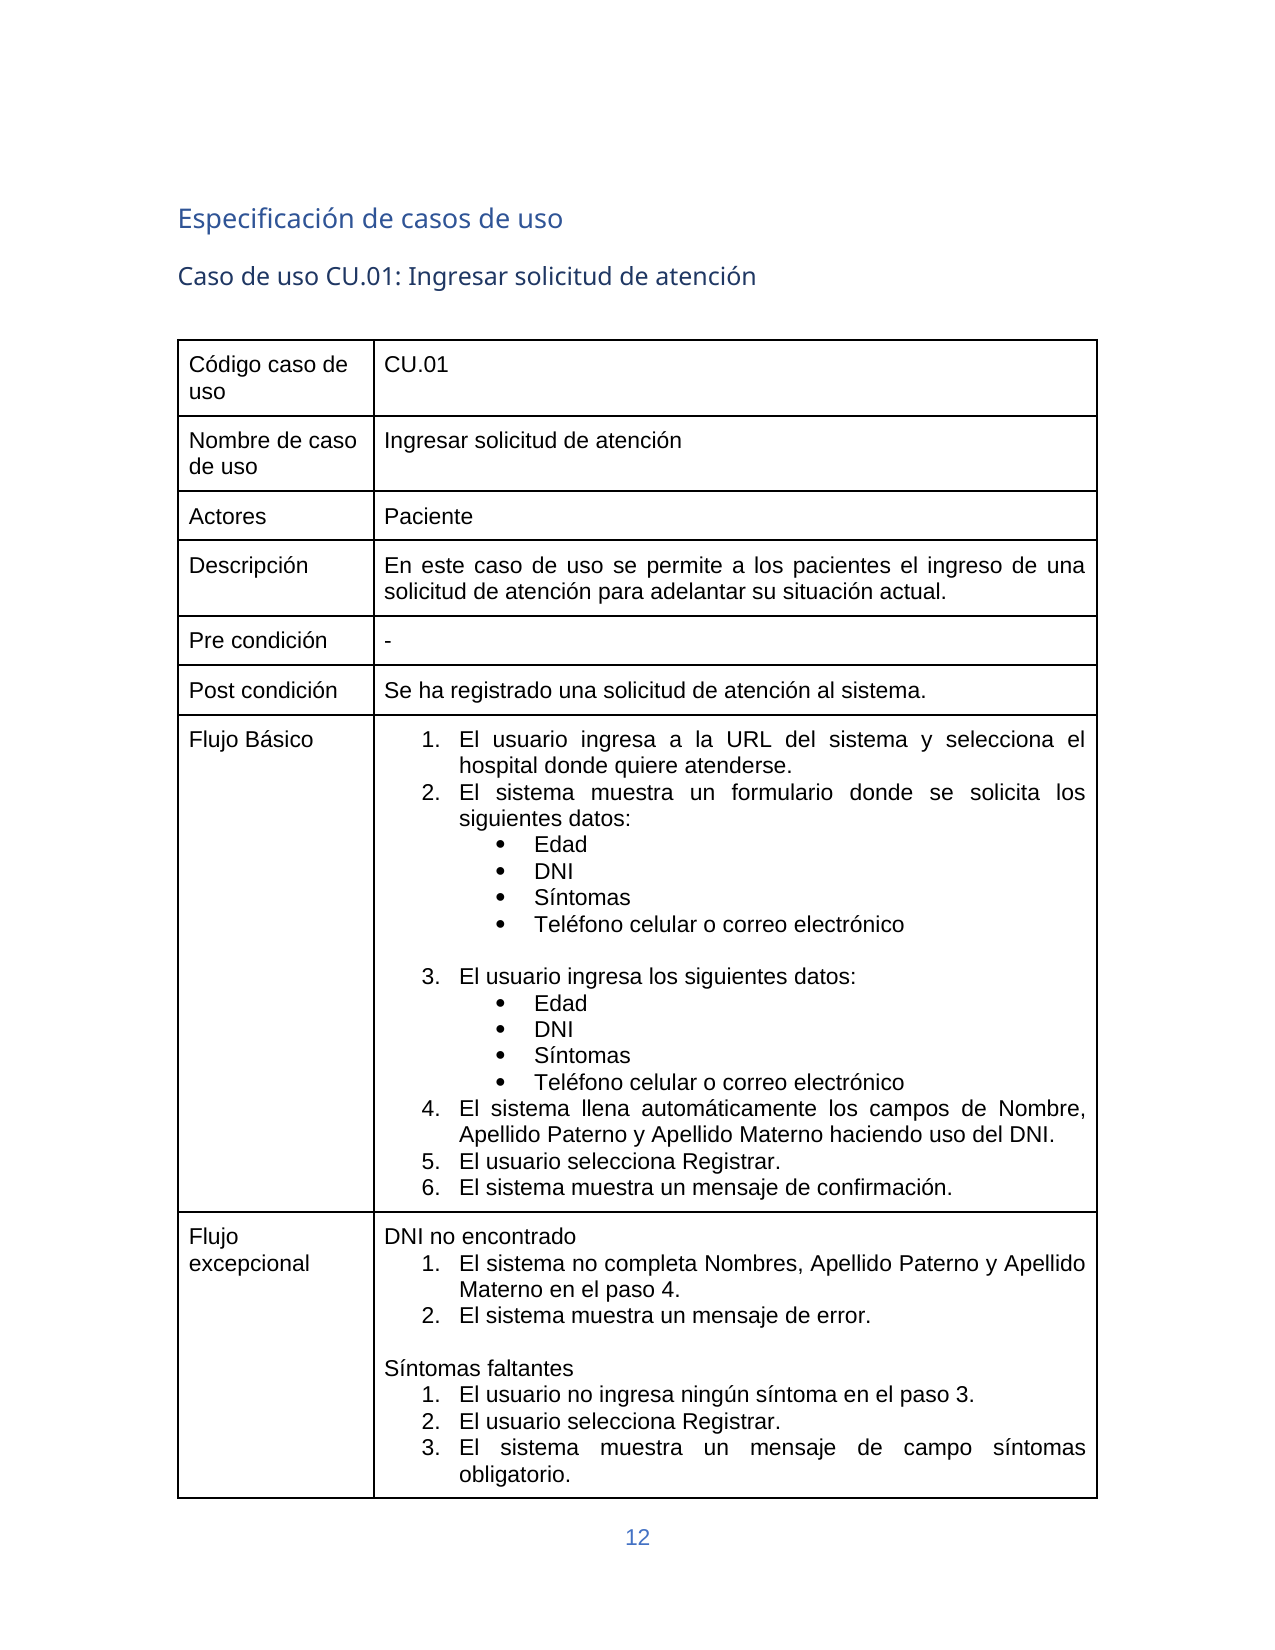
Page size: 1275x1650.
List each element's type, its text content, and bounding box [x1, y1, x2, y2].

table_cell Actores [179, 492, 373, 539]
table_cell En este caso de uso se permite a los pacientes el ingreso de una solicitud de atención para adelantar su situación actual. [375, 541, 1096, 615]
subtitle Especificación de casos de uso [177, 199, 1098, 236]
table_cell Nombre de caso de uso [179, 417, 373, 490]
table_cell Flujo excepcional [179, 1213, 373, 1497]
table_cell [375, 1213, 1096, 1497]
table_cell Descripción [179, 541, 373, 615]
table_header Código caso de uso [179, 341, 373, 414]
table_cell Paciente [375, 492, 1096, 539]
table_cell El usuario ingresa a la URL del sistema y selecciona el hospital donde quiere atenderse. El sistema muestra un formulario donde se solicita los siguientes datos: Edad DNI Síntomas Teléfono celular o correo electrónico El usuario ingresa los siguientes datos: Edad DNI Síntomas Teléfono celular o correo electrónico El sistema llena automáticamente los campos de Nombre, Apellido Paterno y Apellido Materno haciendo uso del DNI. El usuario selecciona Registrar. El sistema muestra un mensaje de confirmación. [375, 716, 1096, 1211]
table_cell Ingresar solicitud de atención [375, 417, 1096, 490]
table_cell Post condición [179, 666, 373, 713]
table_header CU.01 [375, 341, 1096, 414]
table_cell - [375, 617, 1096, 664]
table_cell Flujo Básico [179, 716, 373, 1211]
table_cell Pre condición [179, 617, 373, 664]
subtitle Caso de uso CU.01: Ingresar solicitud de atención [177, 259, 1098, 293]
table_cell Se ha registrado una solicitud de atención al sistema. [375, 666, 1096, 713]
